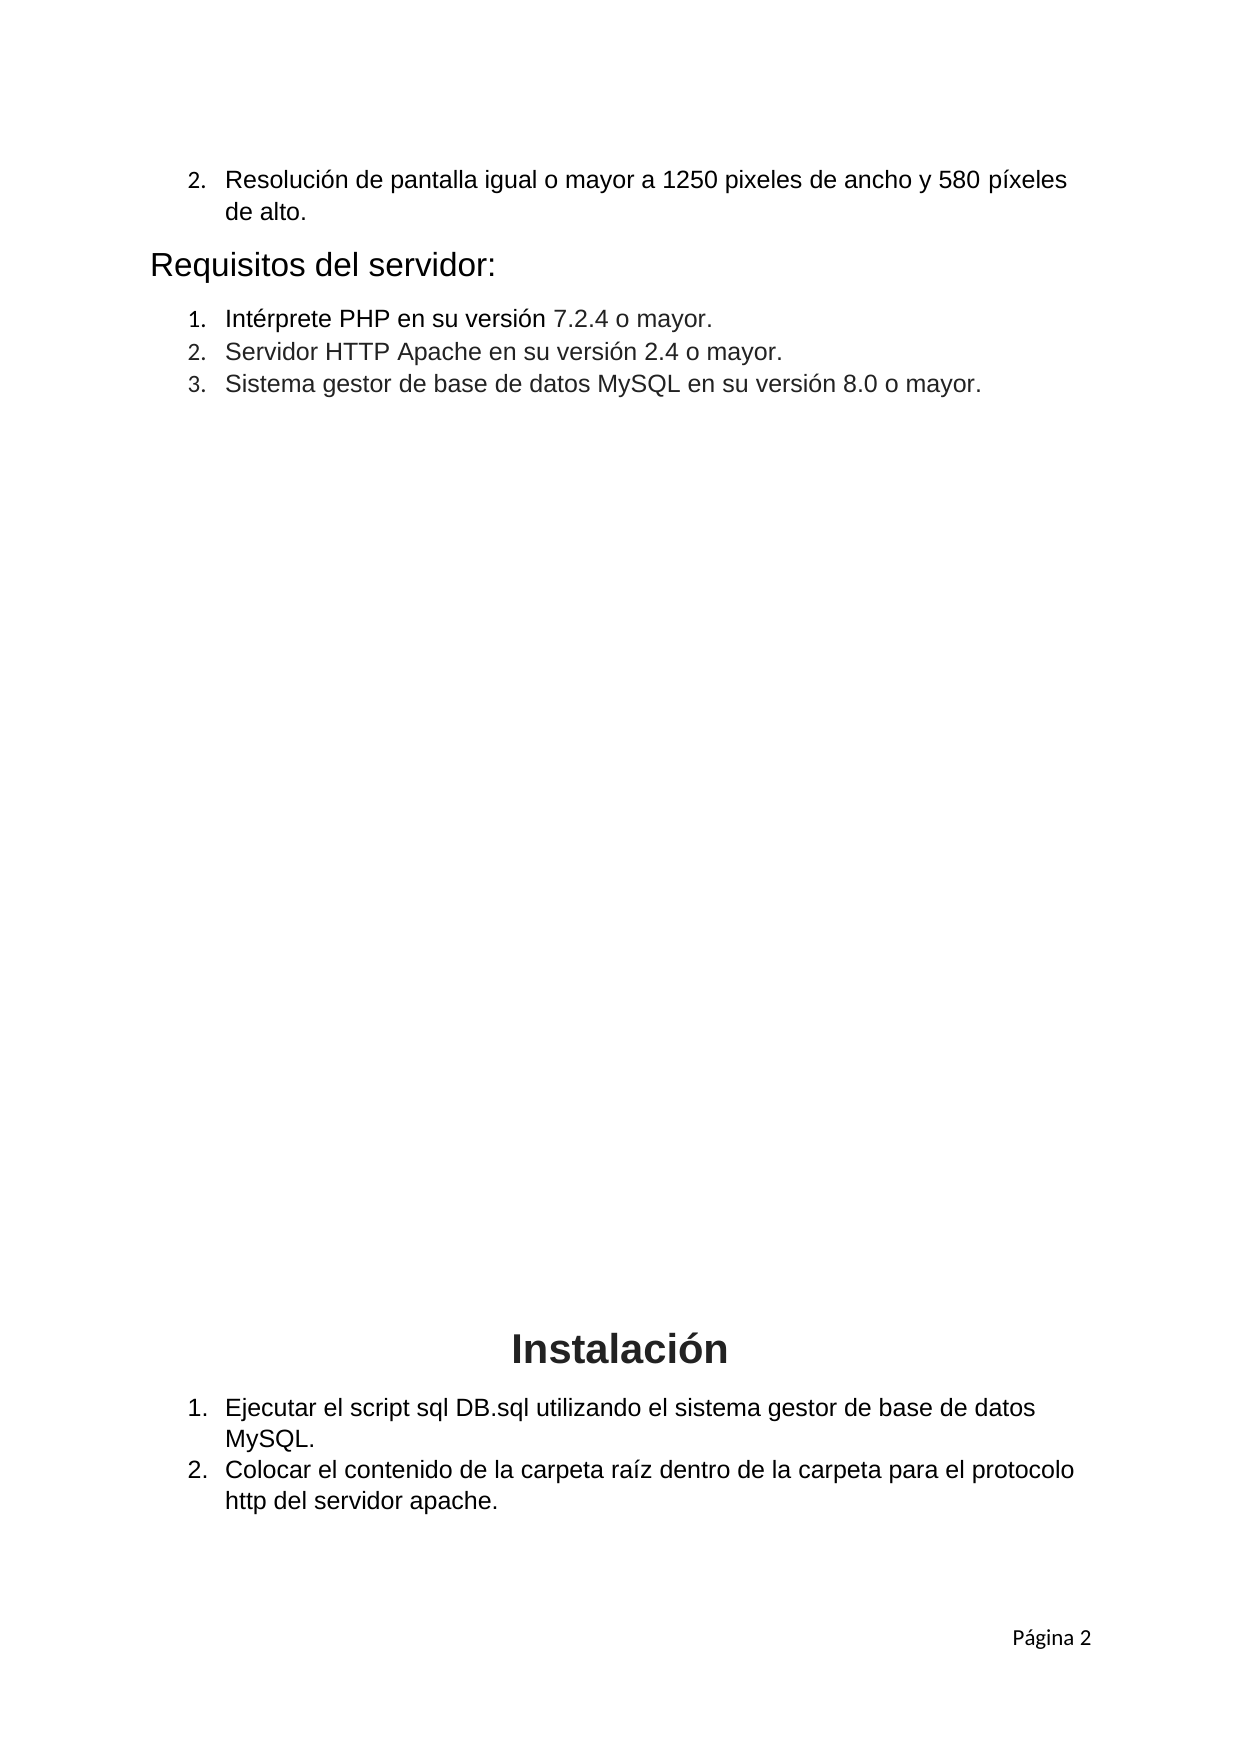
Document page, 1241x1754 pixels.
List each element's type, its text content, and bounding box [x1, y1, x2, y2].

list Ejecutar el script sql DB.sql utilizando el sistema gestor de base de datos MySQL. [187, 1393, 1090, 1453]
list Servidor HTTP Apache en su versión 2.4 o mayor. [187, 336, 1090, 366]
list Intérprete PHP en su versión 7.2.4 o mayor. [187, 303, 1090, 333]
list Colocar el contenido de la carpeta raíz dentro de la carpeta para el protocolo http del servidor apache. [187, 1455, 1090, 1515]
list Sistema gestor de base de datos MySQL en su versión 8.0 o mayor. [187, 368, 1090, 399]
subtitle Instalación [150, 1324, 1090, 1372]
list Resolución de pantalla igual o mayor a 1250 pixeles de ancho y 580 píxeles de alto. [187, 164, 1090, 226]
text Requisitos del servidor: [150, 244, 1090, 283]
